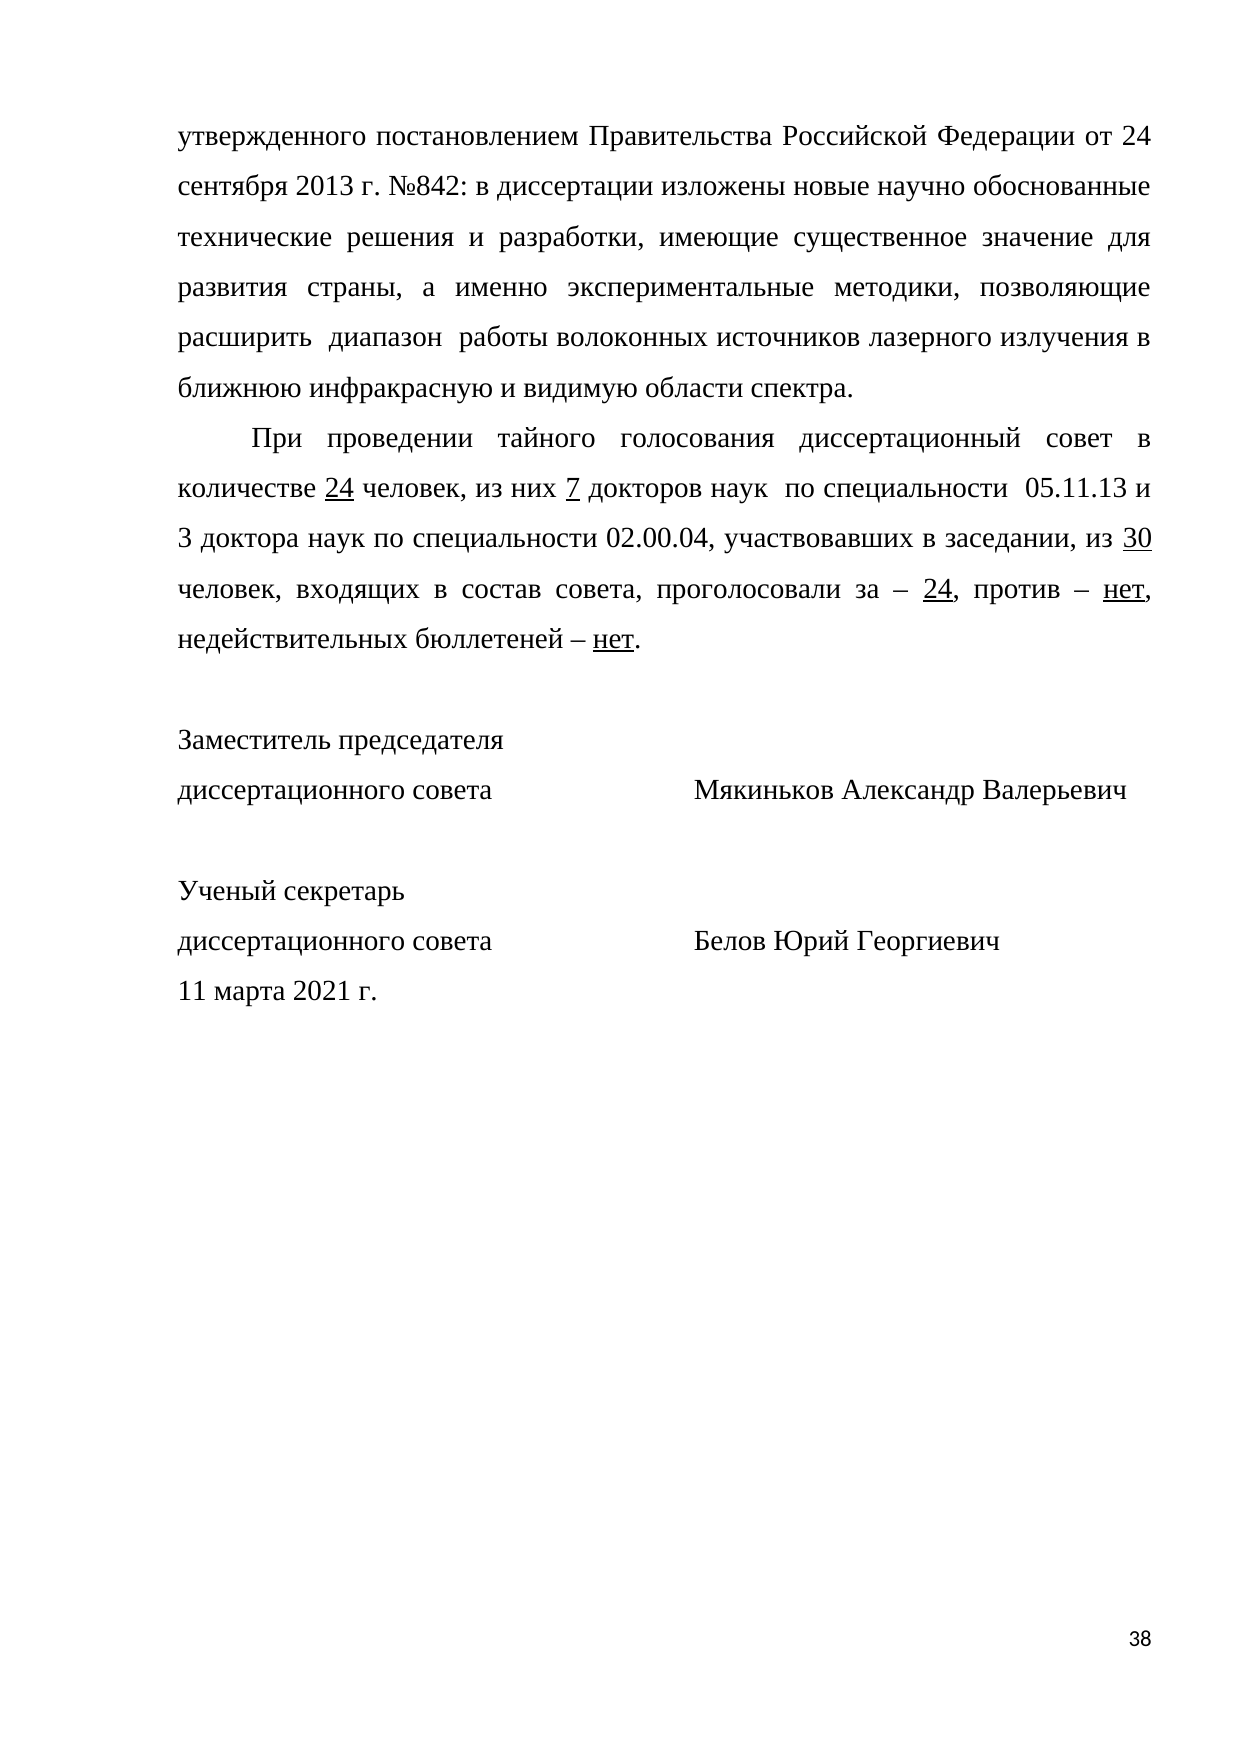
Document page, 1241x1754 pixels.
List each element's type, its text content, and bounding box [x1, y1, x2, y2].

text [177, 118, 1152, 403]
text При проведении тайного голосования диссертационный совет в количестве 24 человек, из них 7 докторов наук по специальности 05.11.13 и 3 доктора наук по специальности 02.00.04, участвовавших в заседании, из 30 человек, входящих в состав совета, проголосовали за – 24, против – нет, недействительных бюллетеней – нет. [177, 420, 1152, 655]
text Ученый секретарь [177, 873, 1152, 906]
text диссертационного совета Белов Юрий Георгиевич [177, 923, 1152, 957]
text Заместитель председателя [177, 722, 1152, 755]
text диссертационного совета Мякиньков Александр Валерьевич [177, 772, 1152, 806]
text 11 марта 2021 г. [177, 973, 1152, 1007]
